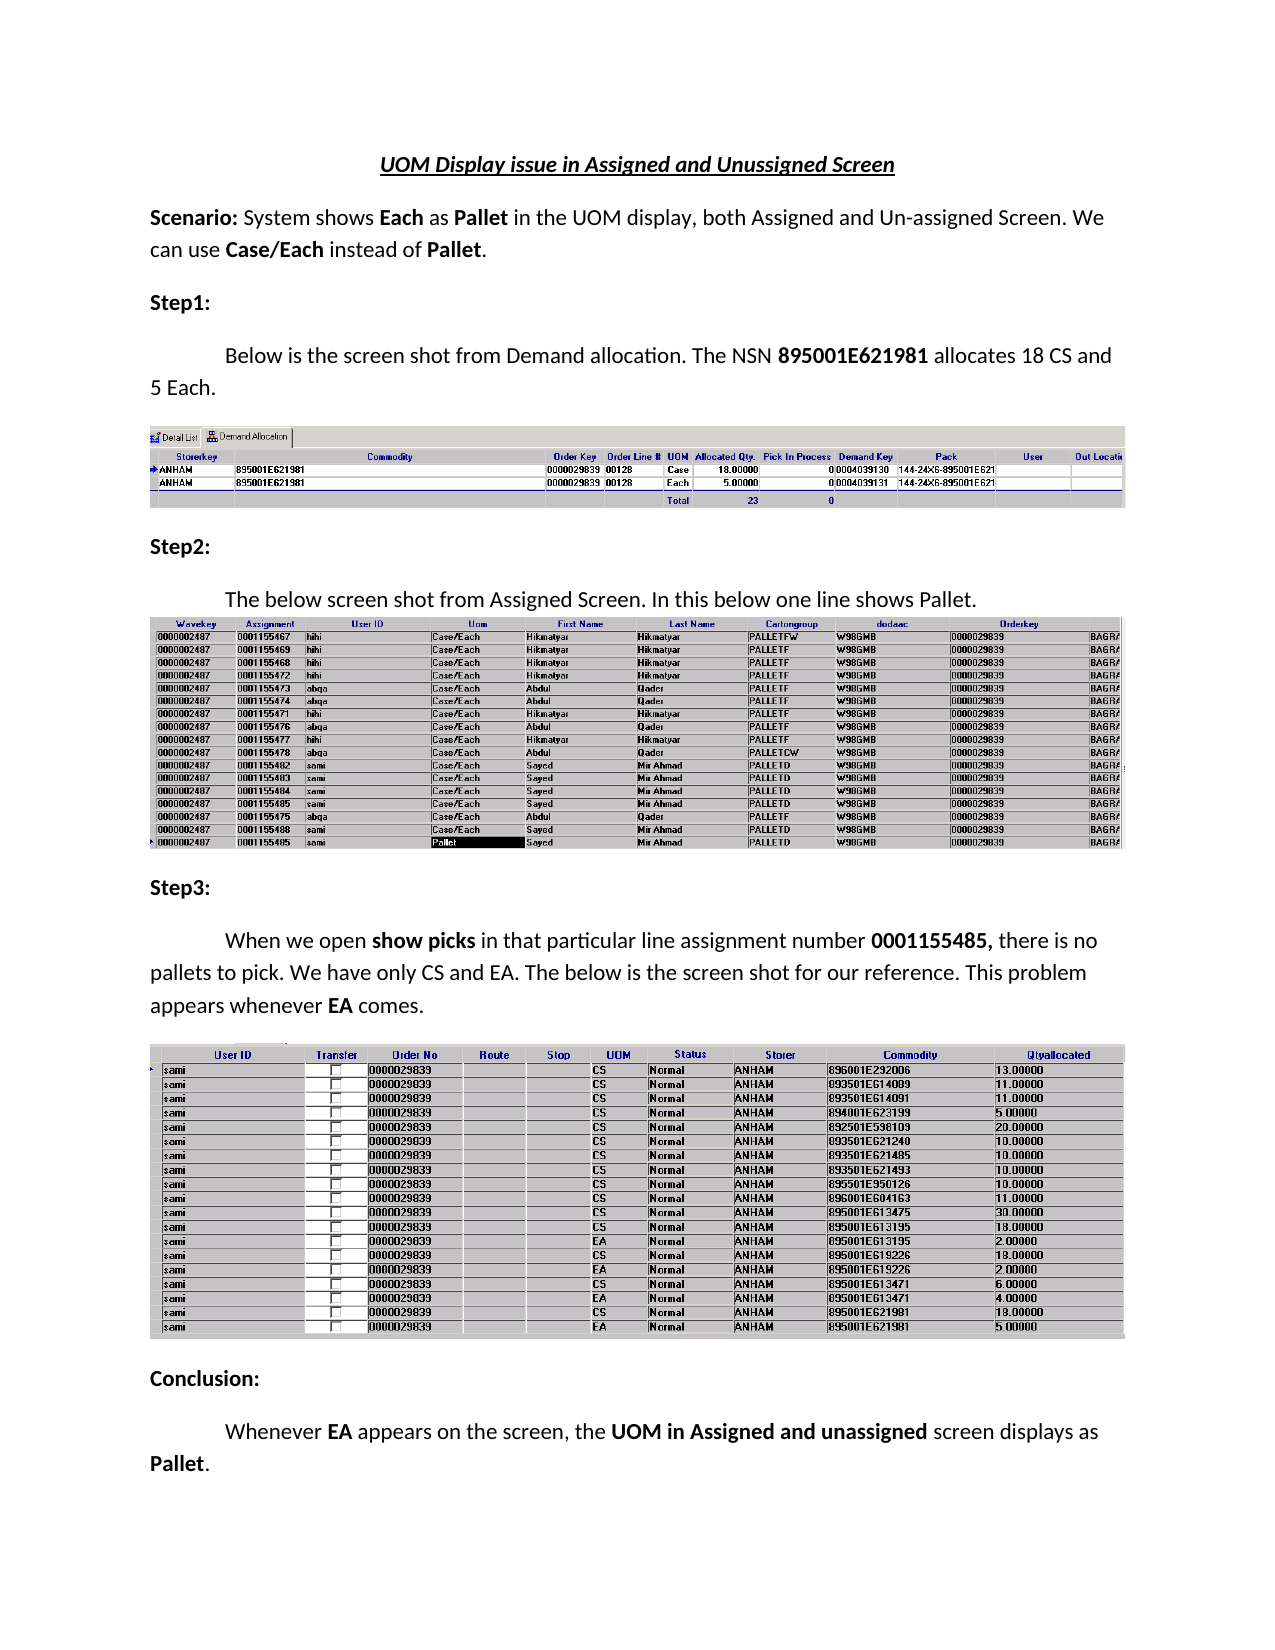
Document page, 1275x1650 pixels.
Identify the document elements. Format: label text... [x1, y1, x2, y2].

text Below is the screen shot from Demand allocation. The NSN 895001E621981 allocates 18 CS and 5 Each. [150, 341, 1125, 401]
text Scenario: System shows Each as Pallet in the UOM display, both Assigned and Un-assigned Screen. We can use Case/Each instead of Pallet. [150, 203, 1125, 263]
text When we open show picks in that particular line assignment number 0001155485, there is no pallets to pick. We have only CS and EA. The below is the screen shot for our reference. This problem appears whenever EA comes. [150, 926, 1125, 1019]
text Conclusion: [150, 1364, 1125, 1392]
text Whenever EA appears on the screen, the UOM in Assigned and unassigned screen displays as Pallet. [150, 1417, 1125, 1477]
text Step2: [150, 532, 1125, 560]
picture [150, 617, 1125, 849]
text Step3: [150, 873, 1125, 901]
text UOM Display issue in Assigned and Unussigned Screen [150, 150, 1125, 178]
text Step1: [150, 288, 1125, 316]
picture [150, 426, 1125, 508]
text The below screen shot from Assigned Screen. In this below one line shows Pallet. [150, 585, 1125, 617]
picture [150, 1043, 1125, 1339]
